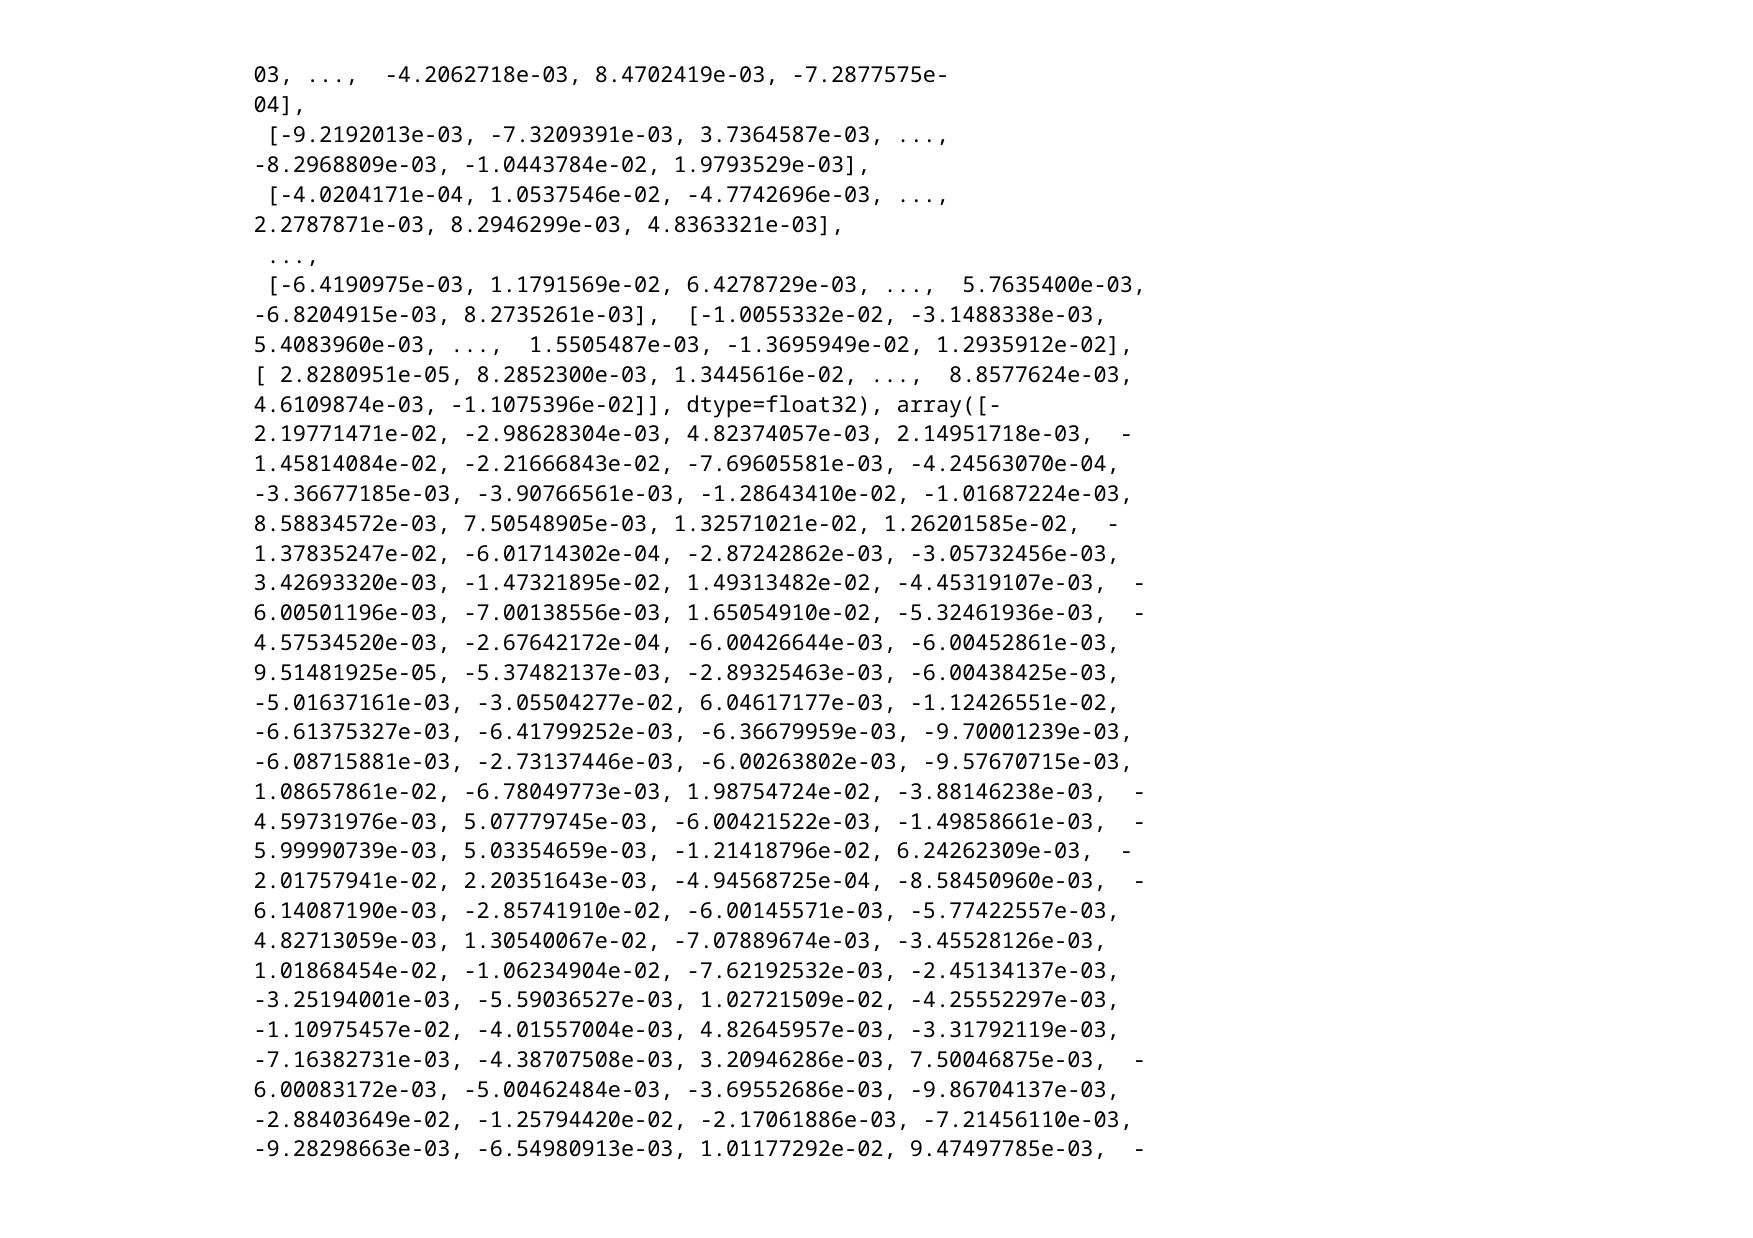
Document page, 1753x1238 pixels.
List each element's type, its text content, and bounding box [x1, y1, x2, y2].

text [-9.2192013e-03, -7.3209391e-03, 3.7364587e-03, ..., -8.2968809e-03, -1.0443784e-02, 1.9793529e-03], [253, 119, 978, 179]
text ..., [253, 240, 1664, 269]
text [253, 59, 978, 118]
text [-4.0204171e-04, 1.0537546e-02, -4.7742696e-03, ..., 2.2787871e-03, 8.2946299e-03, 4.8363321e-03], [253, 179, 978, 239]
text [253, 269, 1147, 1163]
